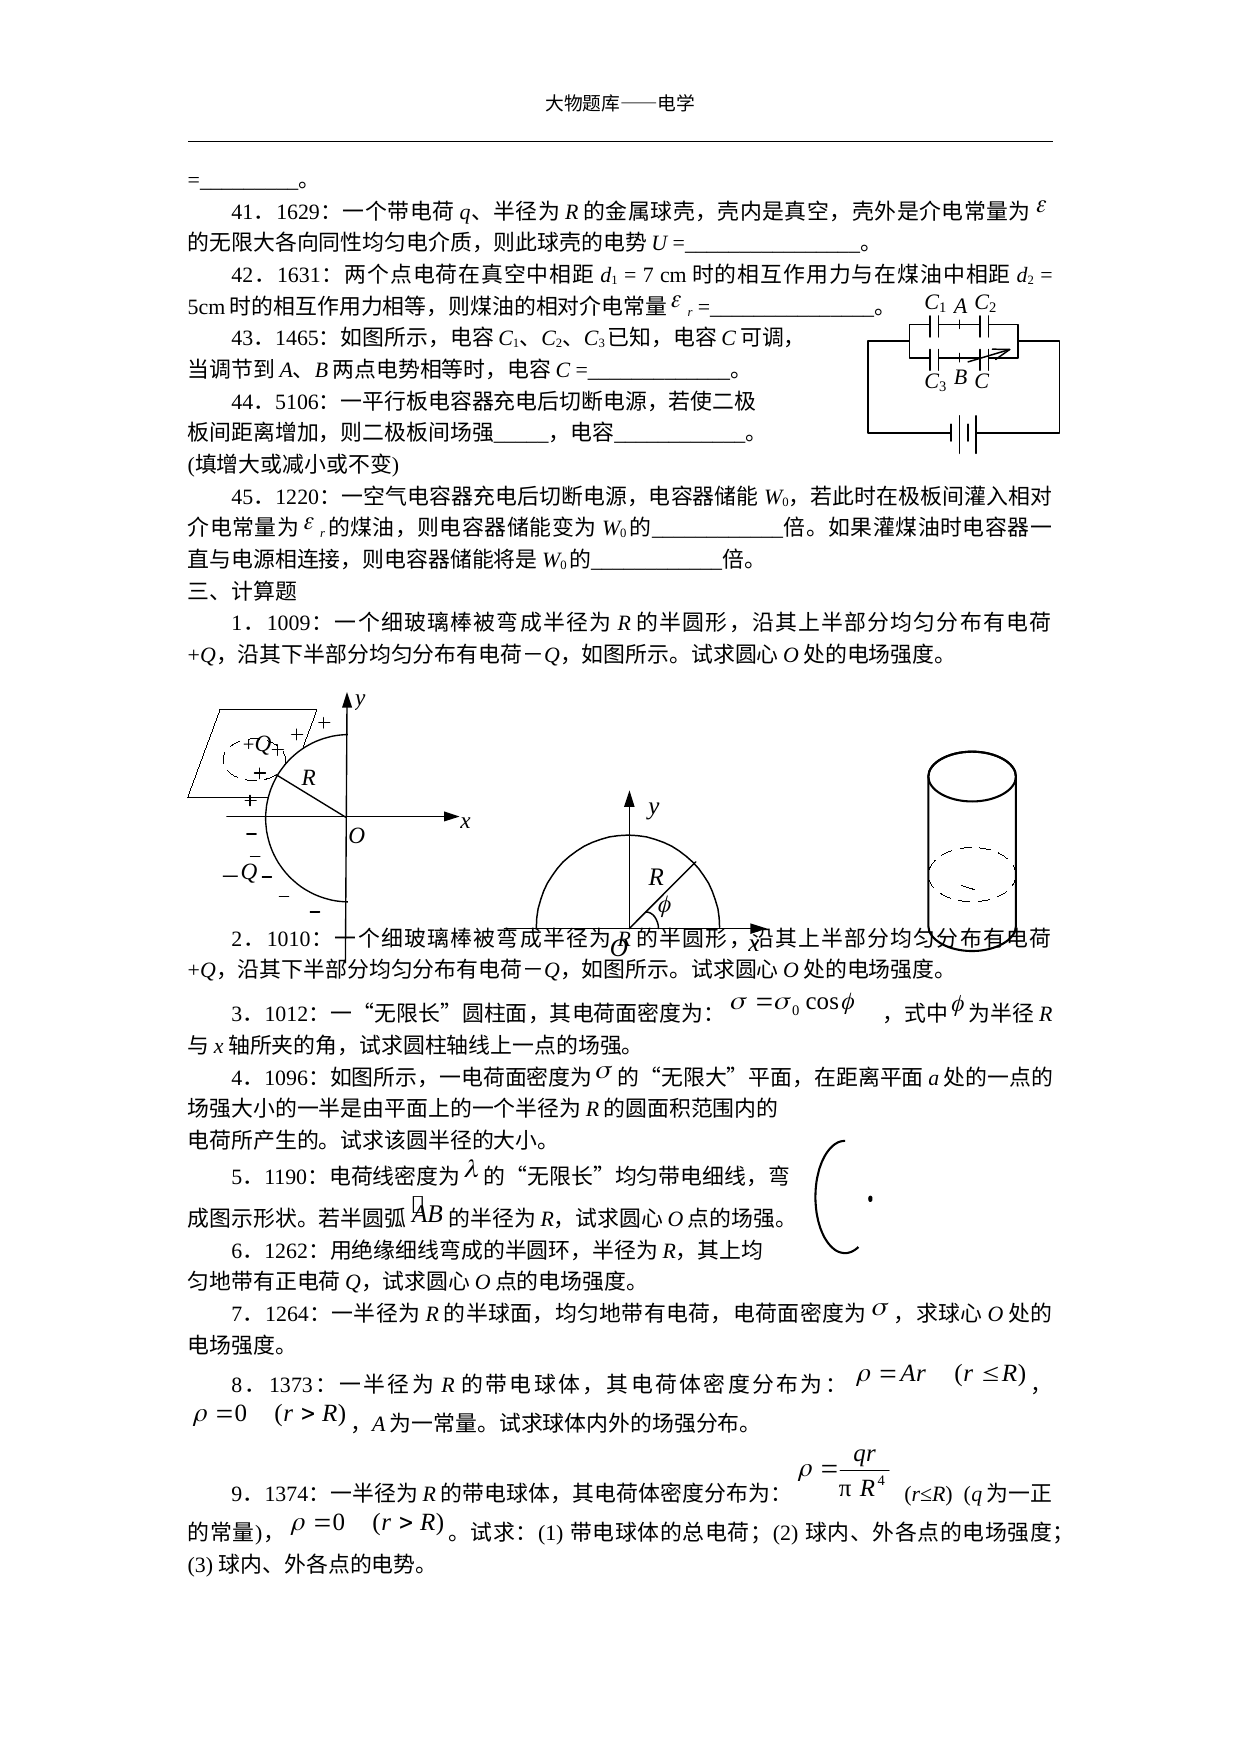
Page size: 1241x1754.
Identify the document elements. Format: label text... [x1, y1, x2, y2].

text 1．1009：一个细玻璃棒被弯成半径为R的半圆形，沿其上半部分均匀分布有电荷+Q，沿其下半部分均匀分布有电荷－Q，如图所示。试求圆心O处的电场强度。 [187, 605, 1053, 669]
text 三、计算题 [187, 574, 1053, 605]
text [187, 162, 1053, 194]
text 43．1465：如图所示，电容C1、C2、C3已知，电容C可调， [187, 320, 1053, 352]
text 4．1096：如图所示，一电荷面密度为的“无限大”平面，在距离平面a处的一点的场强大小的一半是由平面上的一个半径为R的圆面积范围内的 [187, 1059, 1053, 1123]
text 板间距离增加，则二极板间场强_____，电容____________。 [187, 415, 1053, 447]
text 5．1190：电荷线密度为的“无限长”均匀带电细线，弯 [187, 1154, 1053, 1190]
text 41．1629：一个带电荷q、半径为R的金属球壳，壳内是真空，壳外是介电常量为的无限大各向同性均匀电介质，则此球壳的电势U =________________。 [187, 194, 1053, 257]
text 44．5106：一平行板电容器充电后切断电源，若使二极 [187, 384, 1053, 415]
text 8．1373：一半径为R的带电球体，其电荷体密度分布为：，，A为一常量。试求球体内外的场强分布。 [187, 1359, 1053, 1437]
text (填增大或减小或不变) [187, 447, 1053, 479]
text 匀地带有正电荷Q，试求圆心O点的电场强度。 [187, 1264, 1053, 1296]
text 当调节到A、B两点电势相等时，电容C =_____________。 [187, 352, 1053, 384]
text 2．1010：一个细玻璃棒被弯成半径为R的半圆形，沿其上半部分均匀分布有电荷+Q，沿其下半部分均匀分布有电荷－Q，如图所示。试求圆心O处的电场强度。 [187, 921, 1053, 984]
text 7．1264：一半径为R的半球面，均匀地带有电荷，电荷面密度为，求球心O处的电场强度。 [187, 1296, 1053, 1359]
text 成图示形状。若半圆弧的半径为R，试求圆心O点的场强。 [187, 1190, 1053, 1233]
text 3．1012：一“无限长”圆柱面，其电荷面密度为：，式中为半径R与x轴所夹的角，试求圆柱轴线上一点的场强。 [187, 984, 1053, 1059]
text 6．1262：用绝缘细线弯成的半圆环，半径为R，其上均 [187, 1233, 1053, 1264]
text 45．1220：一空气电容器充电后切断电源，电容器储能W0，若此时在极板间灌入相对介电常量为r的煤油，则电容器储能变为W0的____________倍。如果灌煤油时电容器一直与电源相连接，则电容器储能将是W0的____________倍。 [187, 479, 1053, 574]
text 电荷所产生的。试求该圆半径的大小。 [187, 1123, 1053, 1154]
text 9．1374：一半径为R的带电球体，其电荷体密度分布为： (r≤R) (q为一正的常量)，。试求：(1) 带电球体的总电荷；(2) 球内、外各点的电场强度；(3) 球内、外各点的电势。 [187, 1437, 1053, 1578]
text 42．1631：两个点电荷在真空中相距d1 = 7 cm时的相互作用力与在煤油中相距d2 = 5cm时的相互作用力相等，则煤油的相对介电常量r =_______________。 [187, 257, 1053, 320]
